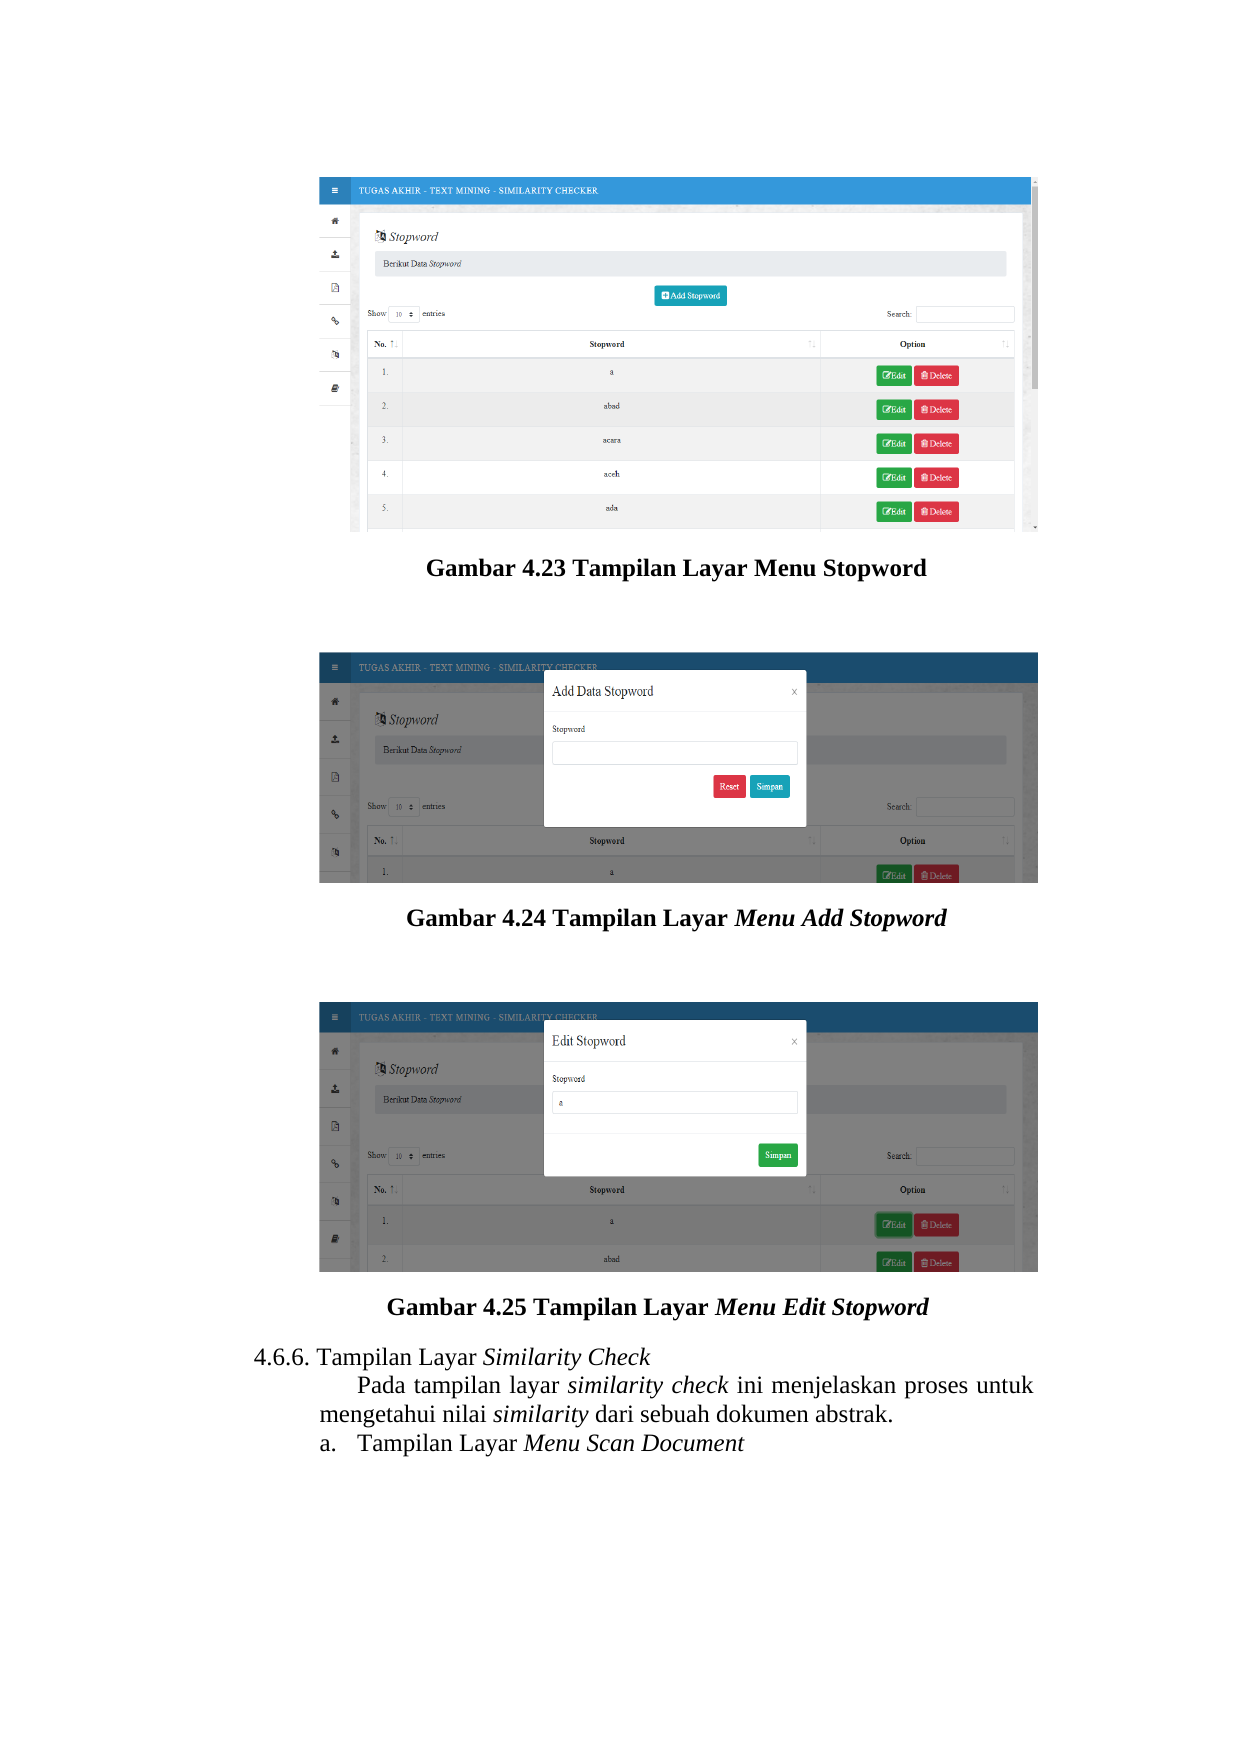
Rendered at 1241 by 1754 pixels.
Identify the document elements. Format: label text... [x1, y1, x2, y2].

picture [319, 177, 1038, 532]
text Pada tampilan layar similarity check ini menjelaskan proses untuk mengetahui nilai similarity dari sebuah dokumen abstrak. [319, 1371, 1033, 1428]
list Tampilan Layar Menu Scan Document [319, 1428, 1033, 1457]
picture [319, 1002, 1038, 1272]
subtitle 4.6.6. Tampilan Layar Similarity Check [254, 1342, 1033, 1371]
picture [319, 651, 1038, 883]
text Gambar 4.24 Tampilan Layar Menu Add Stopword [319, 903, 1033, 932]
text Gambar 4.23 Tampilan Layar Menu Stopword [319, 553, 1033, 581]
text Gambar 4.25 Tampilan Layar Menu Edit Stopword [282, 1292, 1033, 1321]
